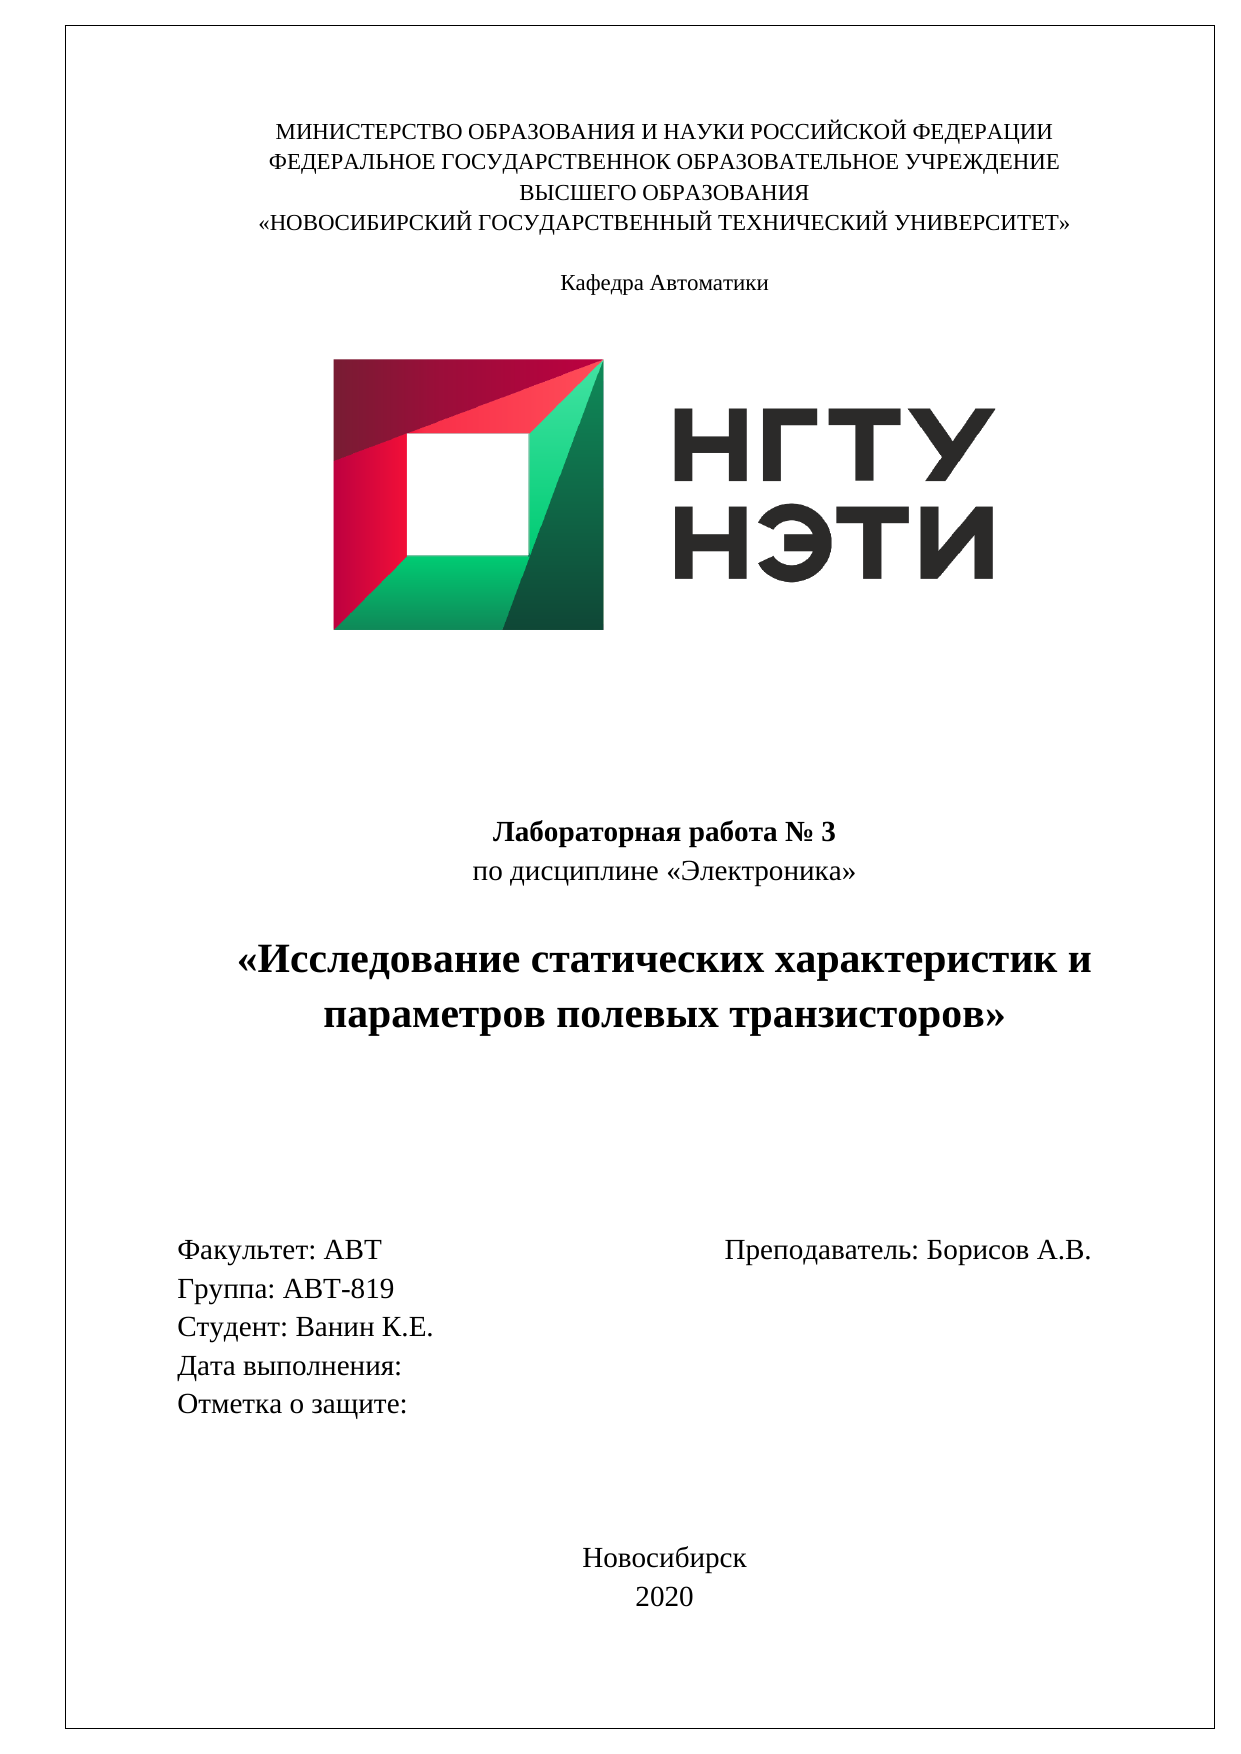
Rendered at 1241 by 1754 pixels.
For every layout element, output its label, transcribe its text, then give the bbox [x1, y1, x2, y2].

text «НОВОСИБИРСКИЙ ГОСУДАРСТВЕННЫЙ ТЕХНИЧЕСКИЙ УНИВЕРСИТЕТ» [177, 209, 1152, 235]
text МИНИСТЕРСТВО ОБРАЗОВАНИЯ И НАУКИ РОССИЙСКОЙ ФЕДЕРАЦИИ [177, 118, 1152, 144]
text Группа: АВТ-819 [177, 1271, 1152, 1304]
text Кафедра Автоматики [177, 269, 1152, 296]
text Дата выполнения: [177, 1348, 1152, 1381]
text ФЕДЕРАЛЬНОЕ ГОСУДАРСТВЕННОК ОБРАЗОВАТЕЛЬНОЕ УЧРЕЖДЕНИЕ ВЫСШЕГО ОБРАЗОВАНИЯ [177, 148, 1152, 205]
text Лабораторная работа № 3 по дисциплине «Электроника» [177, 814, 1152, 887]
picture [333, 359, 996, 630]
text Новосибирск [177, 1541, 1152, 1574]
text Студент: Ванин К.Е. [177, 1309, 1152, 1343]
subtitle «Исследование статических характеристик и параметров полевых транзисторов» [177, 933, 1152, 1036]
text Отметка о защите: [177, 1386, 1152, 1420]
text 2020 [177, 1579, 1152, 1613]
text Факультет: АВТ Преподаватель: Борисов А.В. [177, 1232, 1152, 1266]
